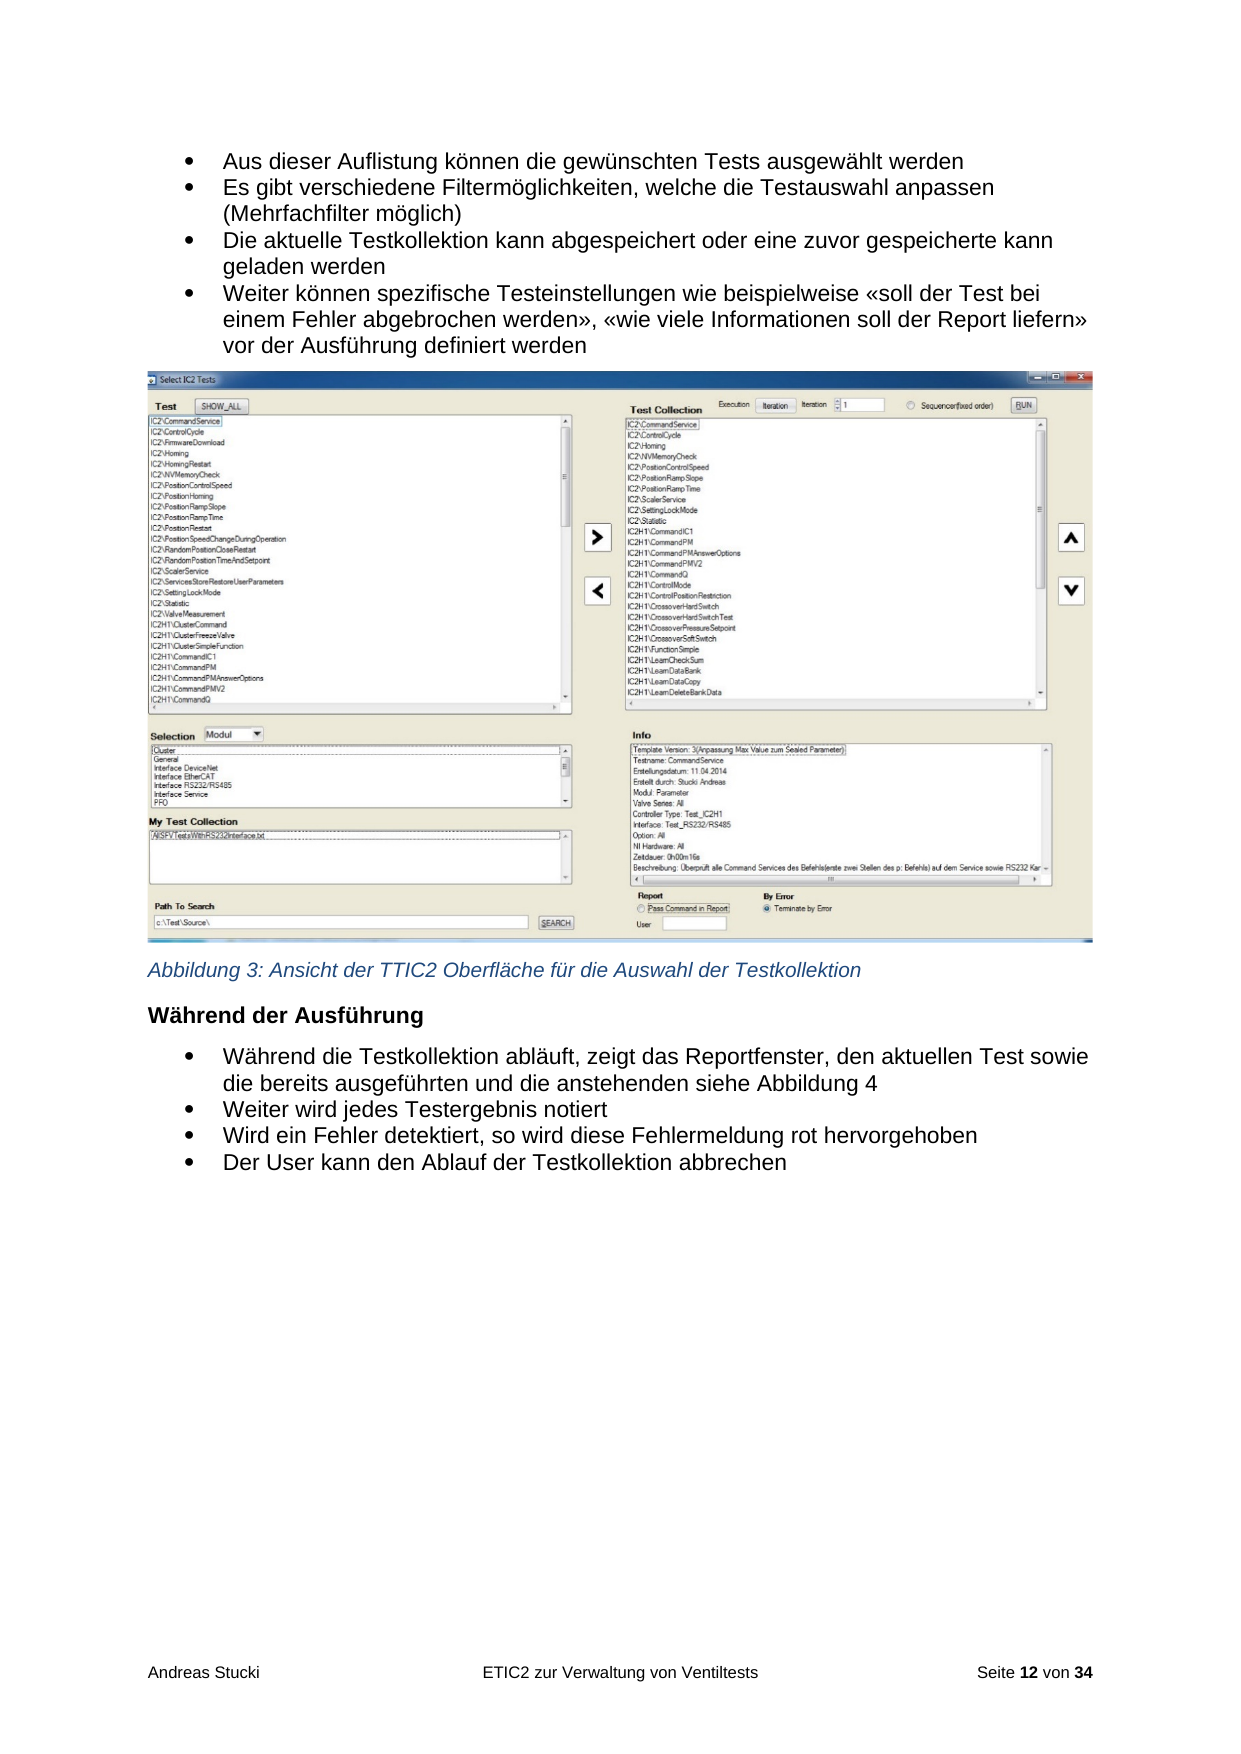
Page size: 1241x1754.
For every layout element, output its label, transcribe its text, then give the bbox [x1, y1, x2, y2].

list Der User kann den Ablauf der Testkollektion abbrechen [185, 1149, 1092, 1175]
picture [147, 371, 1093, 943]
list Es gibt verschiedene Filtermöglichkeiten, welche die Testauswahl anpassen (Mehrfachfilter möglich) [185, 174, 1092, 227]
list Die aktuelle Testkollektion kann abgespeichert oder eine zuvor gespeicherte kann geladen werden [185, 227, 1092, 279]
text Während der Ausführung [148, 1002, 1092, 1029]
list Weiter können spezifische Testeinstellungen wie beispielweise «soll der Test bei einem Fehler abgebrochen werden», «wie viele Informationen soll der Report liefern» vor der Ausführung definiert werden [185, 279, 1092, 358]
list Während die Testkollektion abläuft, zeigt das Reportfenster, den aktuellen Test sowie die bereits ausgeführten und die anstehenden siehe Abbildung 4 [185, 1043, 1092, 1096]
list Weiter wird jedes Testergebnis notiert [185, 1096, 1092, 1122]
list Wird ein Fehler detektiert, so wird diese Fehlermeldung rot hervorgehoben [185, 1122, 1092, 1149]
text Abbildung 3: Ansicht der TTIC2 Oberfläche für die Auswahl der Testkollektion [148, 958, 1092, 982]
list Aus dieser Auflistung können die gewünschten Tests ausgewählt werden [185, 148, 1092, 174]
